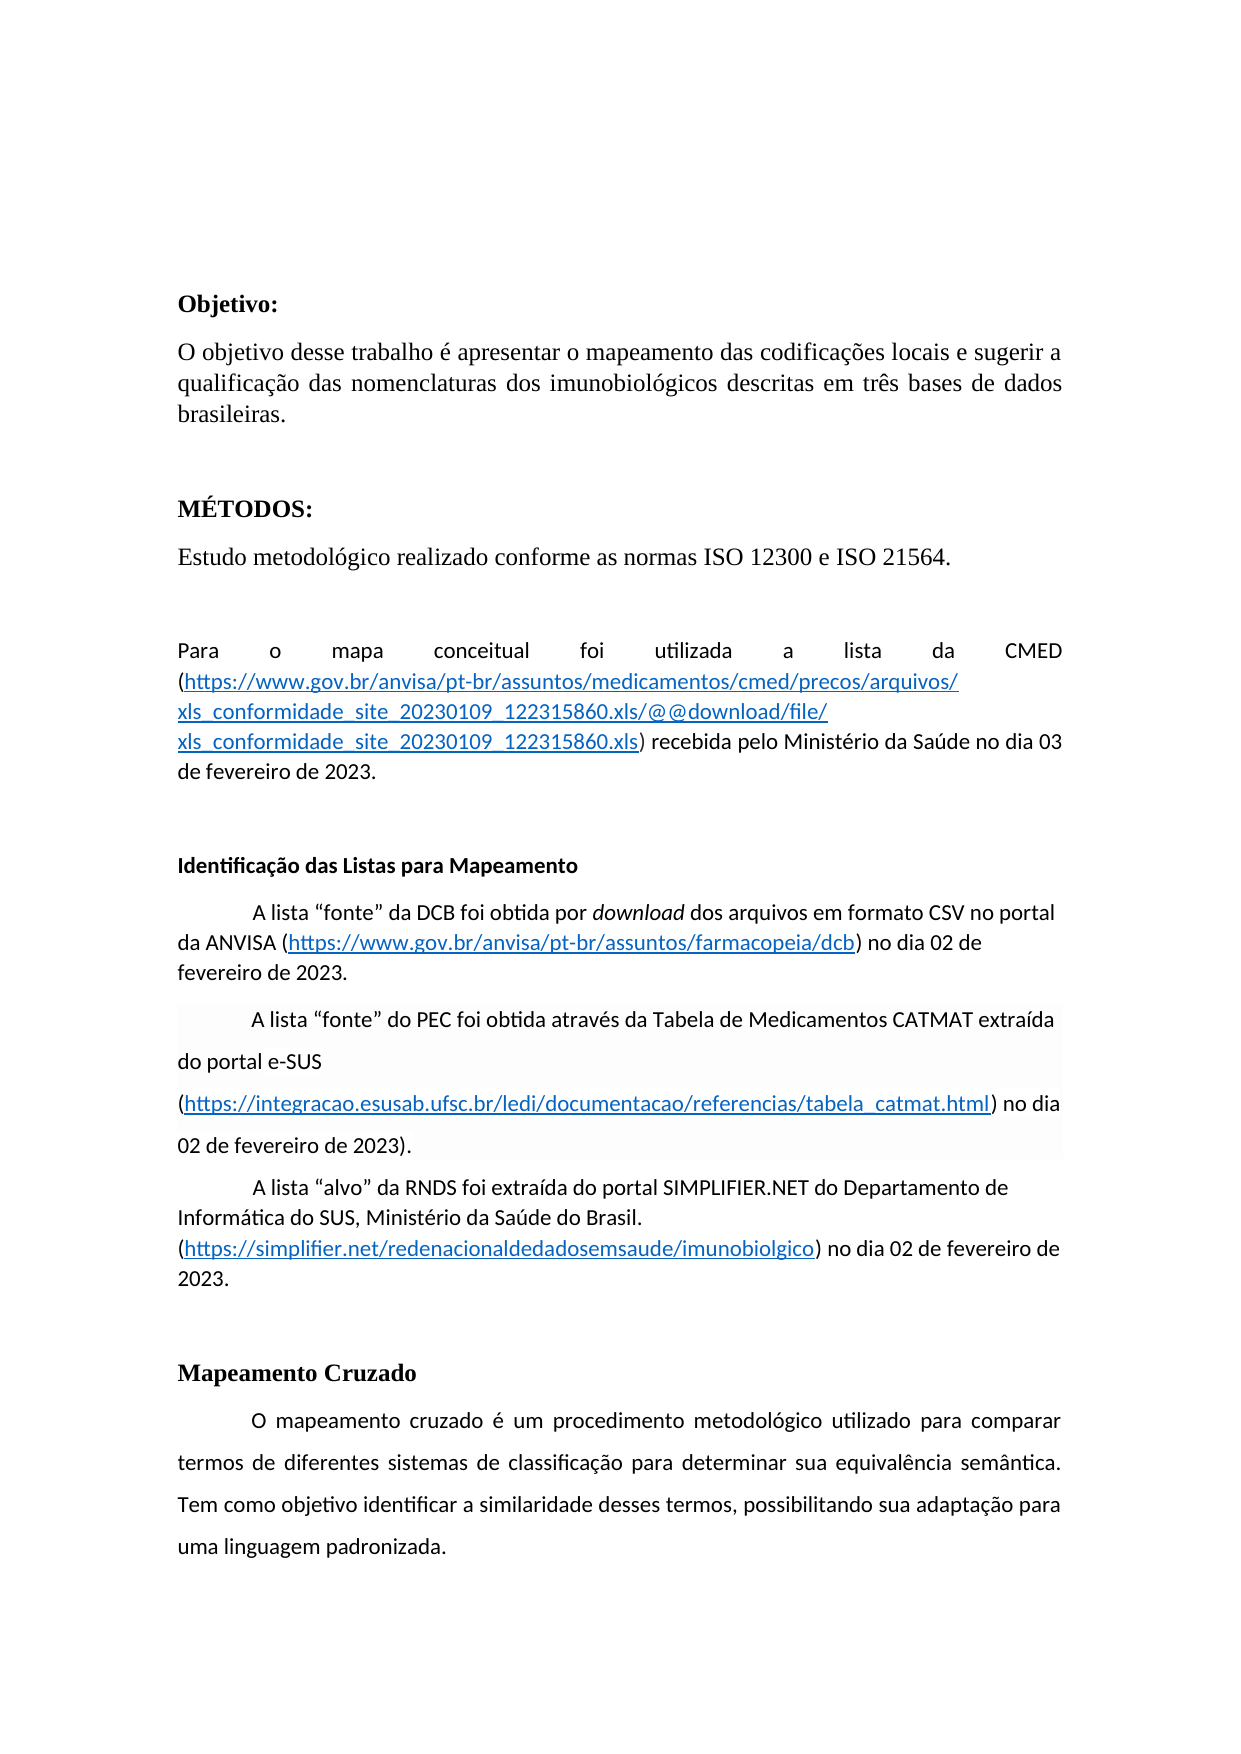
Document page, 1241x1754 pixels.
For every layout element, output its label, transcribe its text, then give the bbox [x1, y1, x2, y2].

subtitle A lista “fonte” do PEC foi obtida através da Tabela de Medicamentos CATMAT extraída do portal e-SUS (https://integracao.esusab.ufsc.br/ledi/documentacao/referencias/tabela_catmat.html) no dia 02 de fevereiro de 2023). [177, 1005, 1063, 1159]
text A lista “fonte” da DCB foi obtida por download dos arquivos em formato CSV no portal da ANVISA (https://www.gov.br/anvisa/pt-br/assuntos/farmacopeia/dcb) no dia 02 de fevereiro de 2023. [177, 898, 1063, 986]
text Objetivo: [177, 289, 1063, 318]
text Identificação das Listas para Mapeamento [177, 851, 1063, 879]
text Mapeamento Cruzado [177, 1358, 1063, 1387]
text Para o mapa conceitual foi utilizada a lista da CMED (https://www.gov.br/anvisa/pt-br/assuntos/medicamentos/cmed/precos/arquivos/xls_conformidade_site_20230109_122315860.xls/@@download/file/xls_conformidade_site_20230109_122315860.xls) recebida pelo Ministério da Saúde no dia 03 de fevereiro de 2023. [177, 637, 1063, 785]
text Estudo metodológico realizado conforme as normas ISO 12300 e ISO 21564. [177, 542, 1063, 571]
text O objetivo desse trabalho é apresentar o mapeamento das codificações locais e sugerir a qualificação das nomenclaturas dos imunobiológicos descritas em três bases de dados brasileiras. [177, 337, 1063, 428]
text MÉTODOS: [177, 494, 1063, 523]
text A lista “alvo” da RNDS foi extraída do portal SIMPLIFIER.NET do Departamento de Informática do SUS, Ministério da Saúde do Brasil. (https://simplifier.net/redenacionaldedadosemsaude/imunobiolgico) no dia 02 de fevereiro de 2023. [177, 1173, 1063, 1292]
